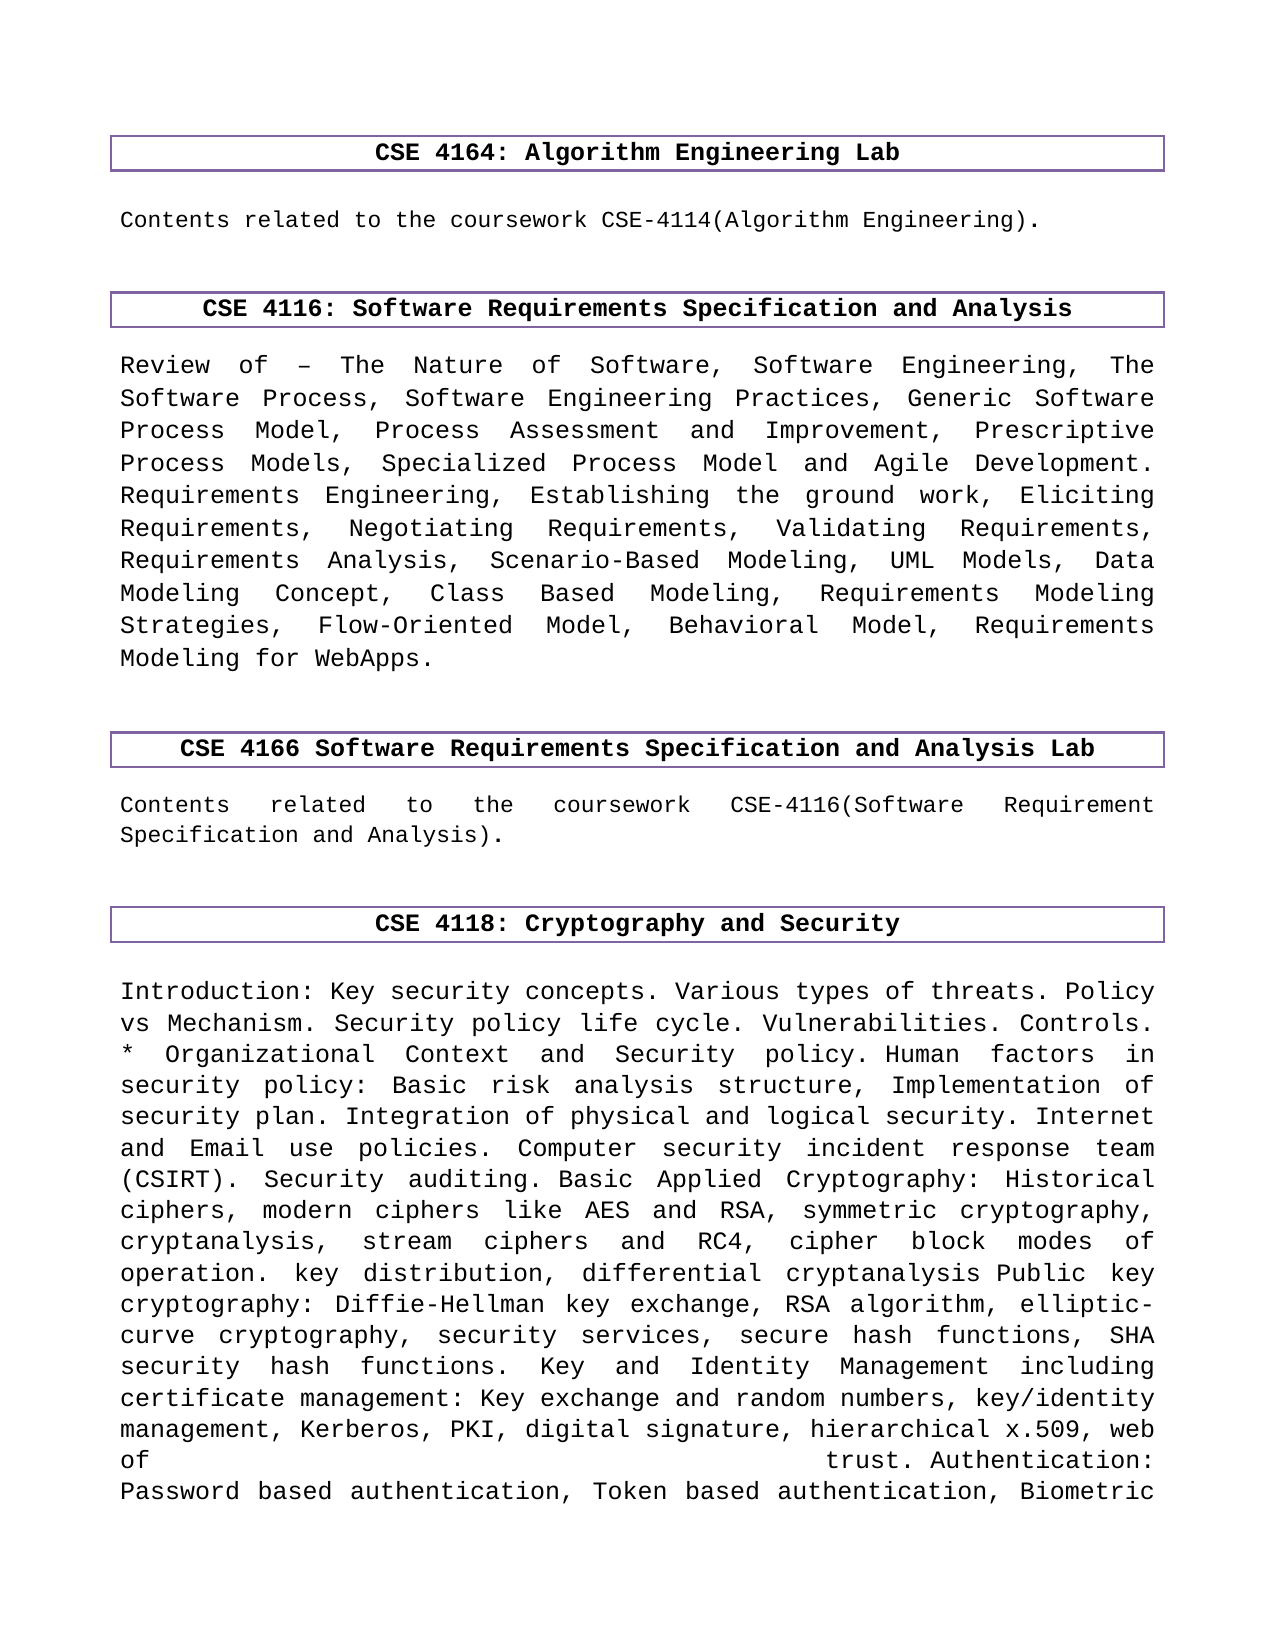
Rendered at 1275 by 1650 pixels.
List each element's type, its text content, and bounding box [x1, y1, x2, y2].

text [120, 976, 1155, 1507]
text Contents related to the coursework CSE-4114(Algorithm Engineering). [120, 208, 1155, 234]
text Contents related to the coursework CSE-4116(Software Requirement Specification and Analysis). [120, 793, 1155, 849]
text CSE 4164: Algorithm Engineering Lab [112, 137, 1163, 169]
text CSE 4166 Software Requirements Specification and Analysis Lab [112, 734, 1163, 766]
text CSE 4118: Cryptography and Security [112, 908, 1163, 941]
text CSE 4116: Software Requirements Specification and Analysis [112, 294, 1163, 326]
text Review of – The Nature of Software, Software Engineering, The Software Process, Software Engineering Practices, Generic Software Process Model, Process Assessment and Improvement, Prescriptive Process Models, Specialized Process Model and Agile Development. Requirements Engineering, Establishing the ground work, Eliciting Requirements, Negotiating Requirements, Validating Requirements, Requirements Analysis, Scenario-Based Modeling, UML Models, Data Modeling Concept, Class Based Modeling, Requirements Modeling Strategies, Flow-Oriented Model, Behavioral Model, Requirements Modeling for WebApps. [120, 353, 1155, 674]
